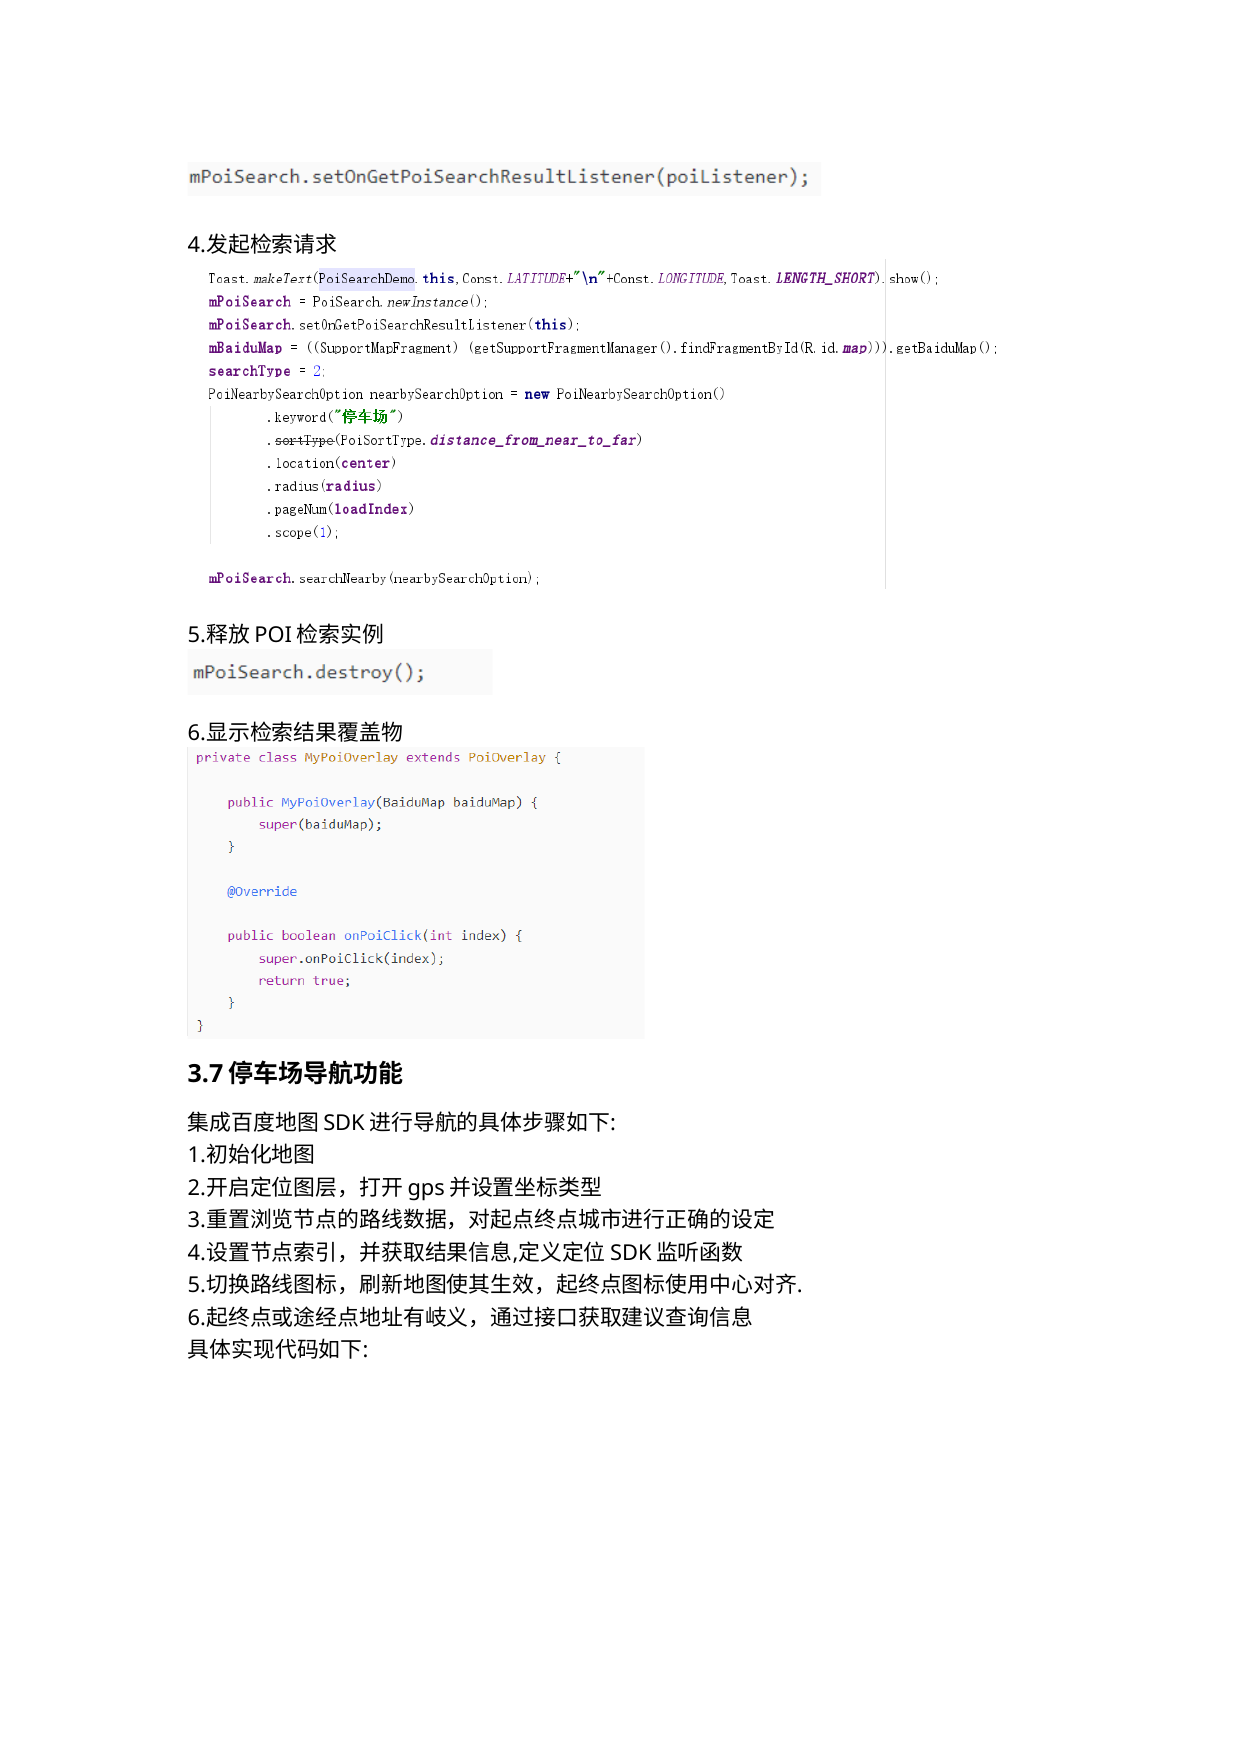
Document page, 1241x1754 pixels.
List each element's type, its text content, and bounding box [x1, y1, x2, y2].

text 3.7停车场导航功能 [187, 1039, 1053, 1104]
text 集成百度地图SDK进行导航的具体步骤如下: [187, 1104, 1053, 1137]
picture [187, 649, 493, 695]
text 4.发起检索请求 [187, 227, 1053, 259]
text 6.显示检索结果覆盖物 [187, 714, 1053, 747]
text 5.切换路线图标，刷新地图使其生效，起终点图标使用中心对齐. [187, 1267, 1053, 1299]
text 5.释放POI检索实例 [187, 617, 1053, 649]
picture [187, 259, 997, 589]
text 具体实现代码如下: [187, 1332, 1053, 1364]
picture [187, 747, 645, 1039]
text 3.重置浏览节点的路线数据，对起点终点城市进行正确的设定 [187, 1202, 1053, 1234]
text 4.设置节点索引，并获取结果信息,定义定位SDK监听函数 [187, 1234, 1053, 1267]
picture [187, 162, 822, 196]
text 6.起终点或途经点地址有岐义，通过接口获取建议查询信息 [187, 1299, 1053, 1332]
text 2.开启定位图层，打开gps并设置坐标类型 [187, 1169, 1053, 1202]
text 1.初始化地图 [187, 1137, 1053, 1169]
